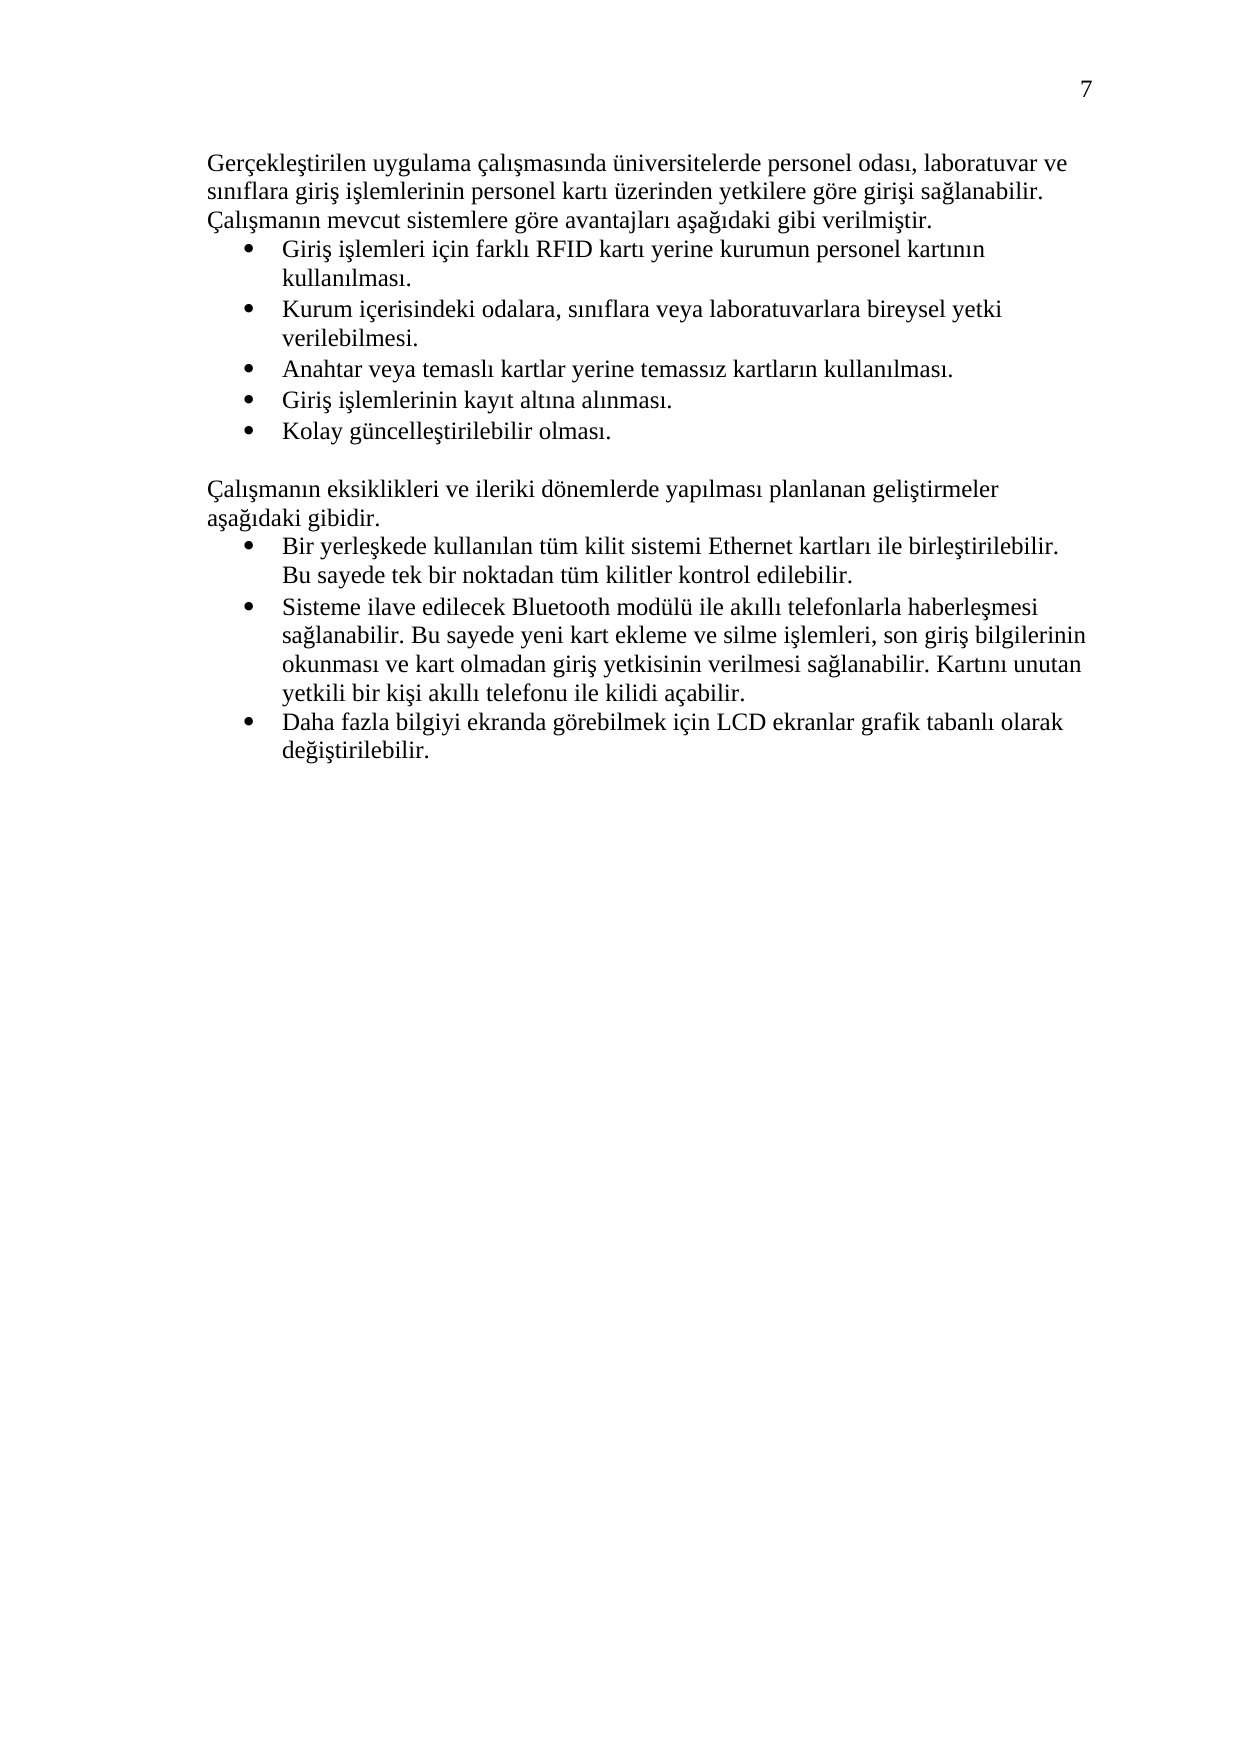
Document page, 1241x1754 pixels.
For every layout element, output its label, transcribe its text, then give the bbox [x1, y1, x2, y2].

list Anahtar veya temaslı kartlar yerine temassız kartların kullanılması. [244, 354, 1092, 383]
list Giriş işlemlerinin kayıt altına alınması. [244, 385, 1092, 414]
text Çalışmanın eksiklikleri ve ileriki dönemlerde yapılması planlanan geliştirmeler aşağıdaki gibidir. [207, 474, 1092, 531]
list Sisteme ilave edilecek Bluetooth modülü ile akıllı telefonlarla haberleşmesi sağlanabilir. Bu sayede yeni kart ekleme ve silme işlemleri, son giriş bilgilerinin okunması ve kart olmadan giriş yetkisinin verilmesi sağlanabilir. Kartını unutan yetkili bir kişi akıllı telefonu ile kilidi açabilir. [244, 592, 1092, 707]
list Giriş işlemleri için farklı RFID kartı yerine kurumun personel kartının kullanılması. [244, 234, 1092, 291]
list Kurum içerisindeki odalara, sınıflara veya laboratuvarlara bireysel yetki verilebilmesi. [244, 294, 1092, 351]
list Bir yerleşkede kullanılan tüm kilit sistemi Ethernet kartları ile birleştirilebilir. Bu sayede tek bir noktadan tüm kilitler kontrol edilebilir. [244, 531, 1092, 589]
list Daha fazla bilgiyi ekranda görebilmek için LCD ekranlar grafik tabanlı olarak değiştirilebilir. [244, 707, 1092, 764]
list Kolay güncelleştirilebilir olması. [244, 416, 1092, 445]
text Gerçekleştirilen uygulama çalışmasında üniversitelerde personel odası, laboratuvar ve sınıflara giriş işlemlerinin personel kartı üzerinden yetkilere göre girişi sağlanabilir. Çalışmanın mevcut sistemlere göre avantajları aşağıdaki gibi verilmiştir. [207, 148, 1092, 234]
